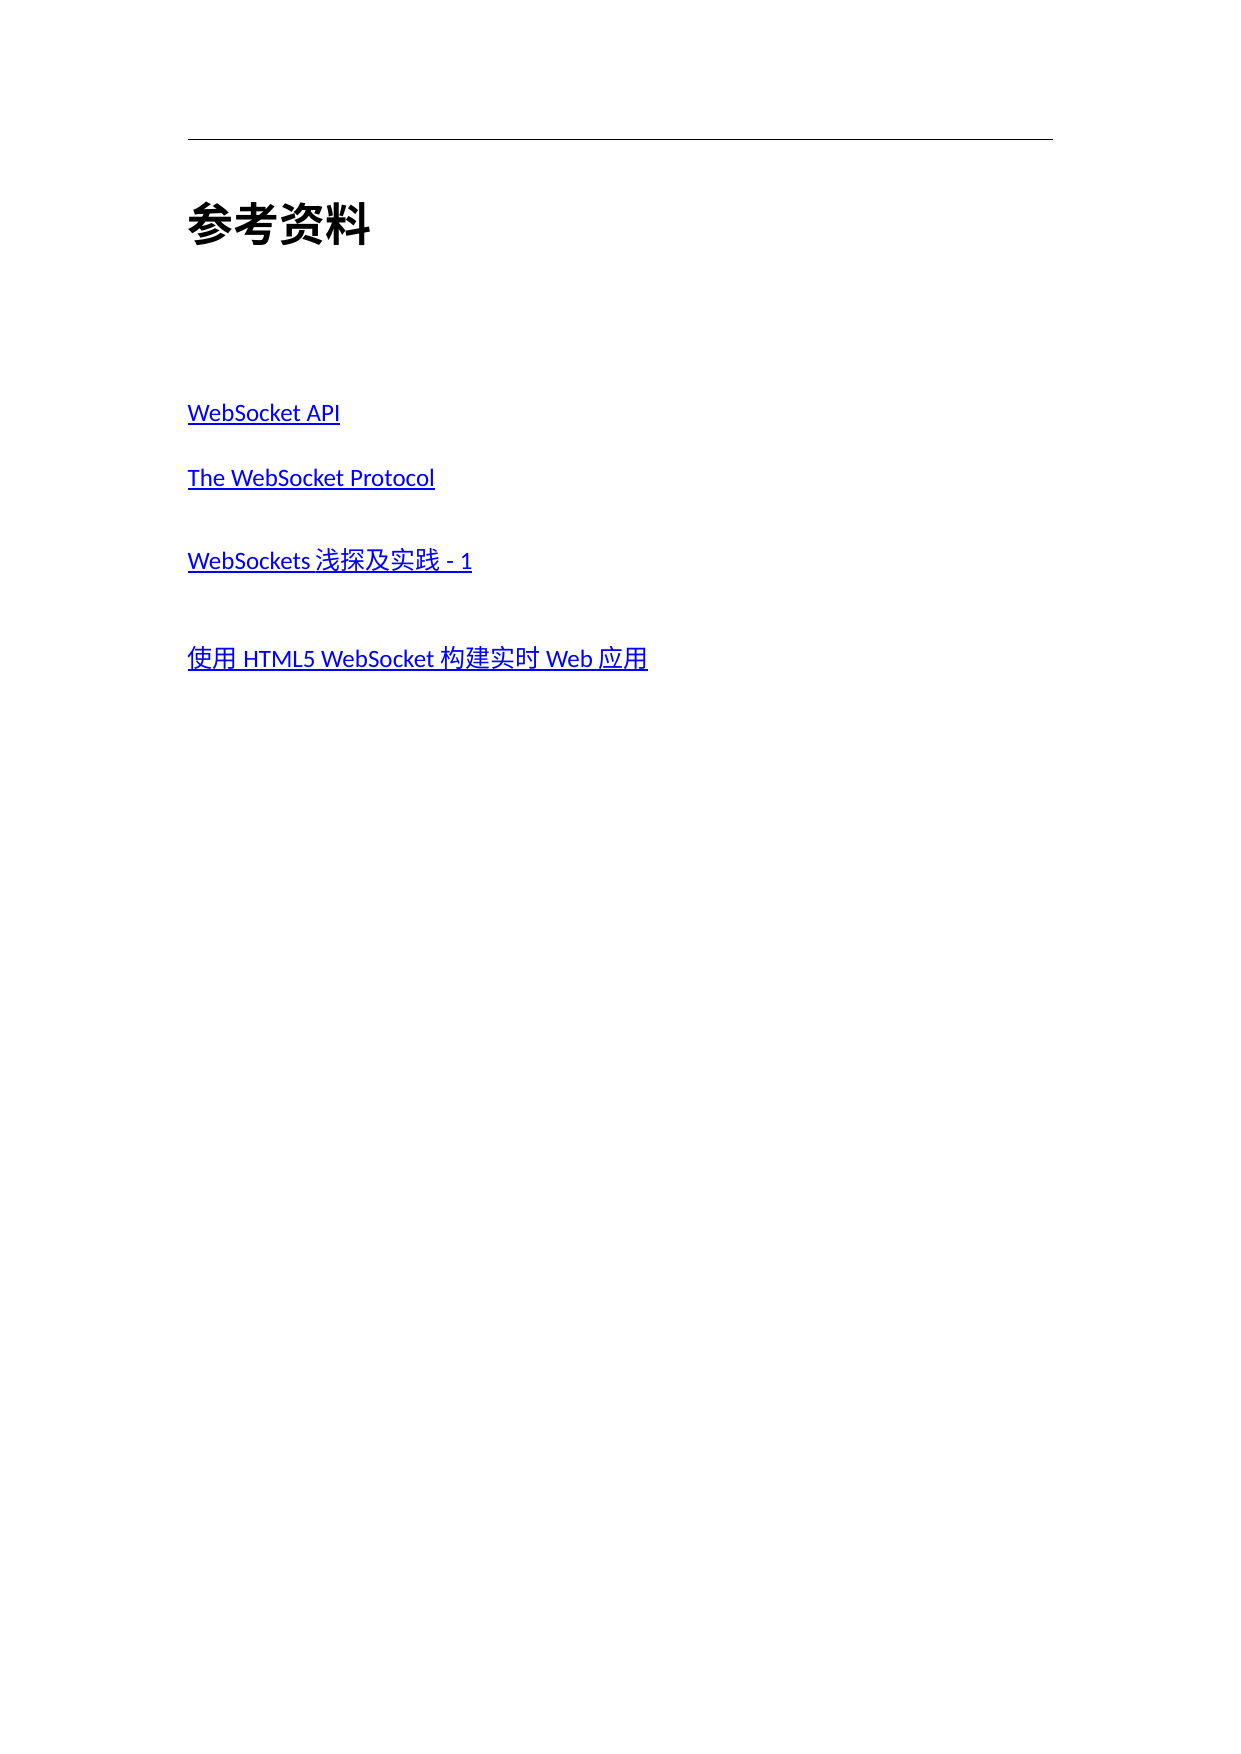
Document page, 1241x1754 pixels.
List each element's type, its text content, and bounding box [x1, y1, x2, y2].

text The WebSocket Protocol [187, 461, 1053, 494]
subtitle 参考资料 [187, 173, 1053, 270]
text WebSockets浅探及实践 - 1 [187, 526, 1053, 591]
text 使用 HTML5 WebSocket 构建实时 Web 应用 [187, 624, 1053, 689]
text WebSocket API [187, 396, 1053, 429]
